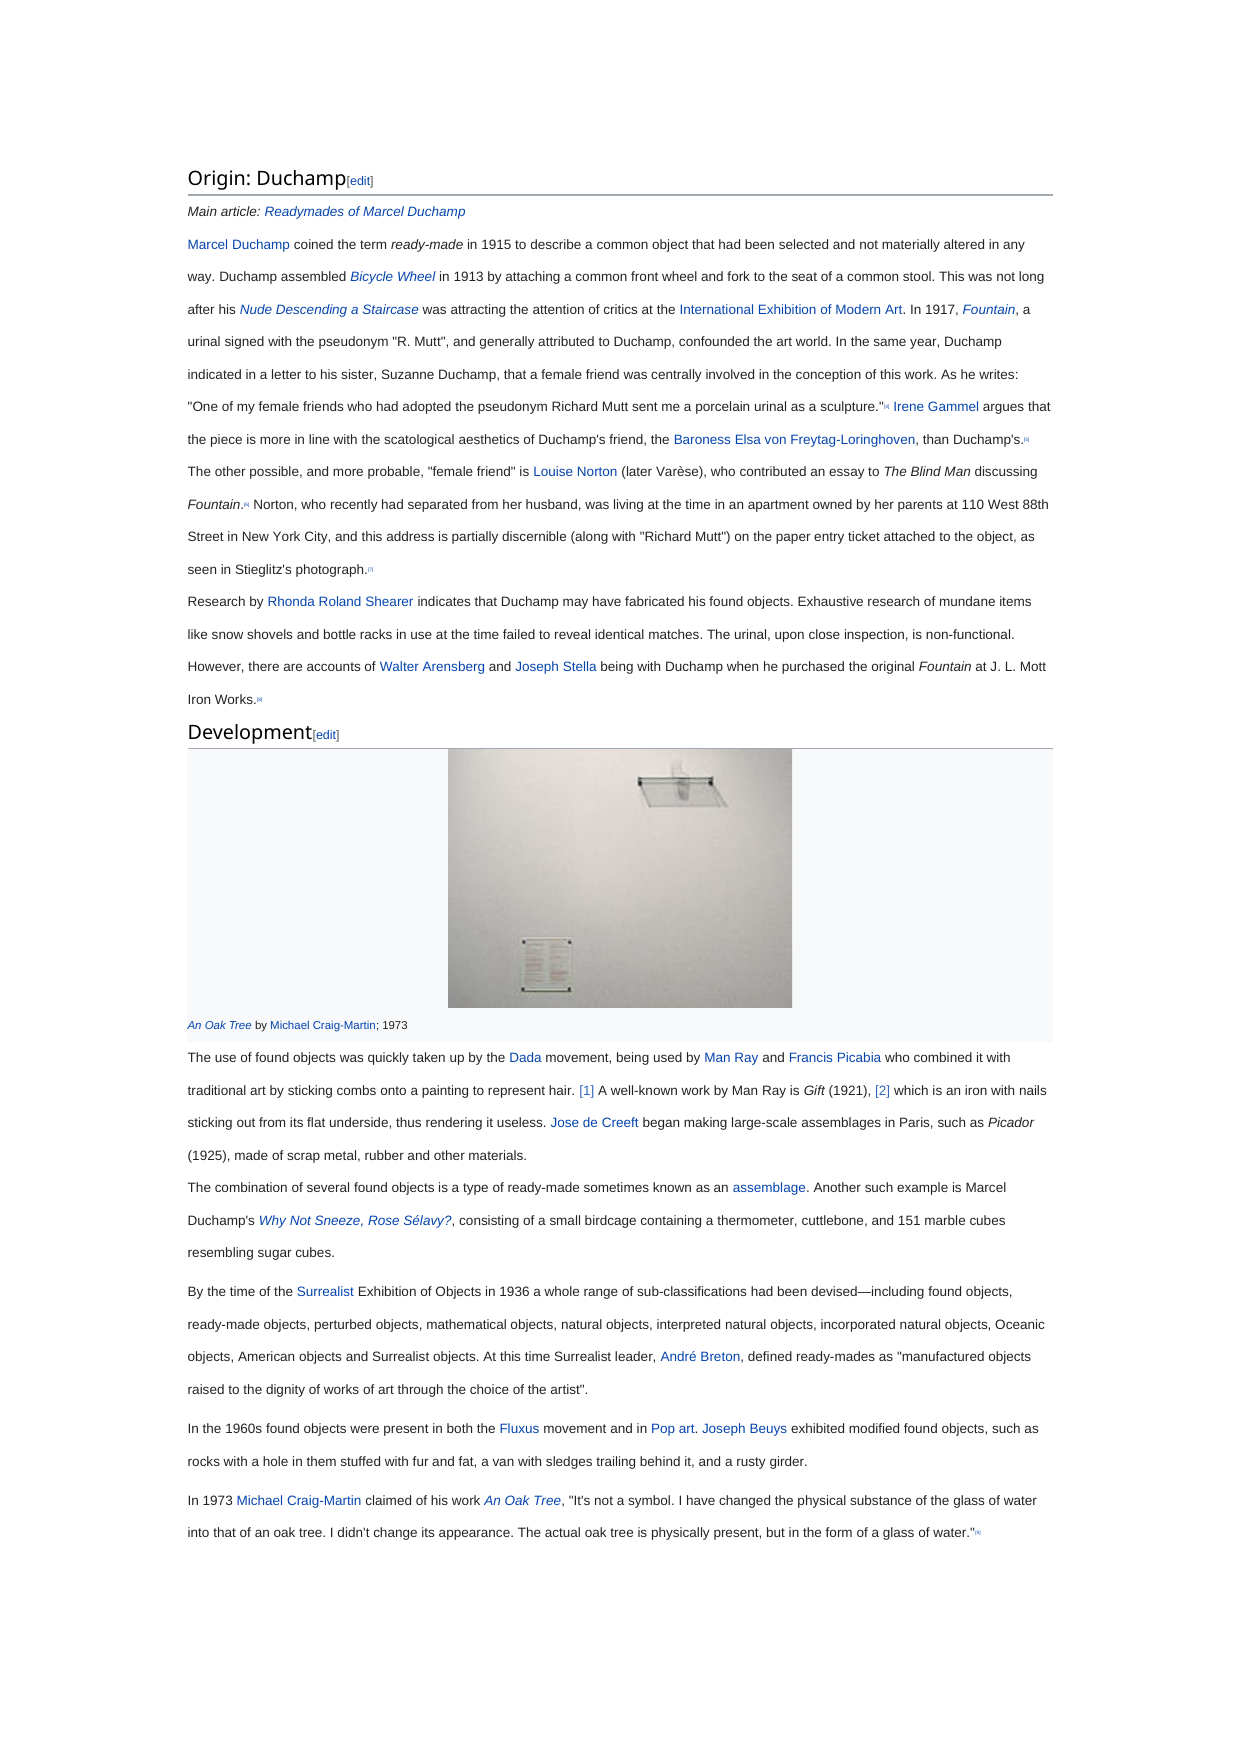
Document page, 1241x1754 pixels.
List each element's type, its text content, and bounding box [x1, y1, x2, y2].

text The use of found objects was quickly taken up by the Dada movement, being used by Man Ray and Francis Picabia who combined it with traditional art by sticking combs onto a painting to represent hair. [1] A well-known work by Man Ray is Gift (1921), [2] which is an iron with nails sticking out from its flat underside, thus rendering it useless. Jose de Creeft began making large-scale assemblages in Paris, such as Picador (1925), made of scrap metal, rubber and other materials. [187, 1042, 1053, 1172]
subtitle Development[edit] [187, 716, 1053, 749]
text In 1973 Michael Craig-Martin claimed of his work An Oak Tree, "It's not a symbol. I have changed the physical substance of the glass of water into that of an oak tree. I didn't change its appearance. The actual oak tree is physically present, but in the form of a glass of water."[9] [187, 1484, 1053, 1549]
text Research by Rhonda Roland Shearer indicates that Duchamp may have fabricated his found objects. Exhaustive research of mundane items like snow shovels and bottle racks in use at the time failed to reveal identical matches. The urinal, upon close inspection, is non-functional. However, there are accounts of Walter Arensberg and Joseph Stella being with Duchamp when he purchased the original Fountain at J. L. Mott Iron Works.[8] [187, 586, 1053, 716]
picture [448, 749, 793, 1008]
text The combination of several found objects is a type of ready-made sometimes known as an assemblage. Another such example is Marcel Duchamp's Why Not Sneeze, Rose Sélavy?, consisting of a small birdcage containing a thermometer, cuttlebone, and 151 marble cubes resembling sugar cubes. [187, 1172, 1053, 1269]
text By the time of the Surrealist Exhibition of Objects in 1936 a whole range of sub-classifications had been devised—including found objects, ready-made objects, perturbed objects, mathematical objects, natural objects, interpreted natural objects, incorporated natural objects, Oceanic objects, American objects and Surrealist objects. At this time Surrealist leader, André Breton, defined ready-mades as "manufactured objects raised to the dignity of works of art through the choice of the artist". [187, 1276, 1053, 1406]
text In the 1960s found objects were present in both the Fluxus movement and in Pop art. Joseph Beuys exhibited modified found objects, such as rocks with a hole in them stuffed with fur and fat, a van with sledges trailing behind it, and a rusty girder. [187, 1412, 1053, 1477]
text An Oak Tree by Michael Craig-Martin; 1973 [187, 1009, 1053, 1042]
subtitle Origin: Duchamp[edit] [187, 162, 1053, 196]
text Main article: Readymades of Marcel Duchamp [187, 196, 1053, 228]
text Marcel Duchamp coined the term ready-made in 1915 to describe a common object that had been selected and not materially altered in any way. Duchamp assembled Bicycle Wheel in 1913 by attaching a common front wheel and fork to the seat of a common stool. This was not long after his Nude Descending a Staircase was attracting the attention of critics at the International Exhibition of Modern Art. In 1917, Fountain, a urinal signed with the pseudonym "R. Mutt", and generally attributed to Duchamp, confounded the art world. In the same year, Duchamp indicated in a letter to his sister, Suzanne Duchamp, that a female friend was centrally involved in the conception of this work. As he writes: "One of my female friends who had adopted the pseudonym Richard Mutt sent me a porcelain urinal as a sculpture."[4] Irene Gammel argues that the piece is more in line with the scatological aesthetics of Duchamp's friend, the Baroness Elsa von Freytag-Loringhoven, than Duchamp's.[5] The other possible, and more probable, "female friend" is Louise Norton (later Varèse), who contributed an essay to The Blind Man discussing Fountain.[6] Norton, who recently had separated from her husband, was living at the time in an apartment owned by her parents at 110 West 88th Street in New York City, and this address is partially discernible (along with "Richard Mutt") on the paper entry ticket attached to the object, as seen in Stieglitz's photograph.[7] [187, 228, 1053, 586]
